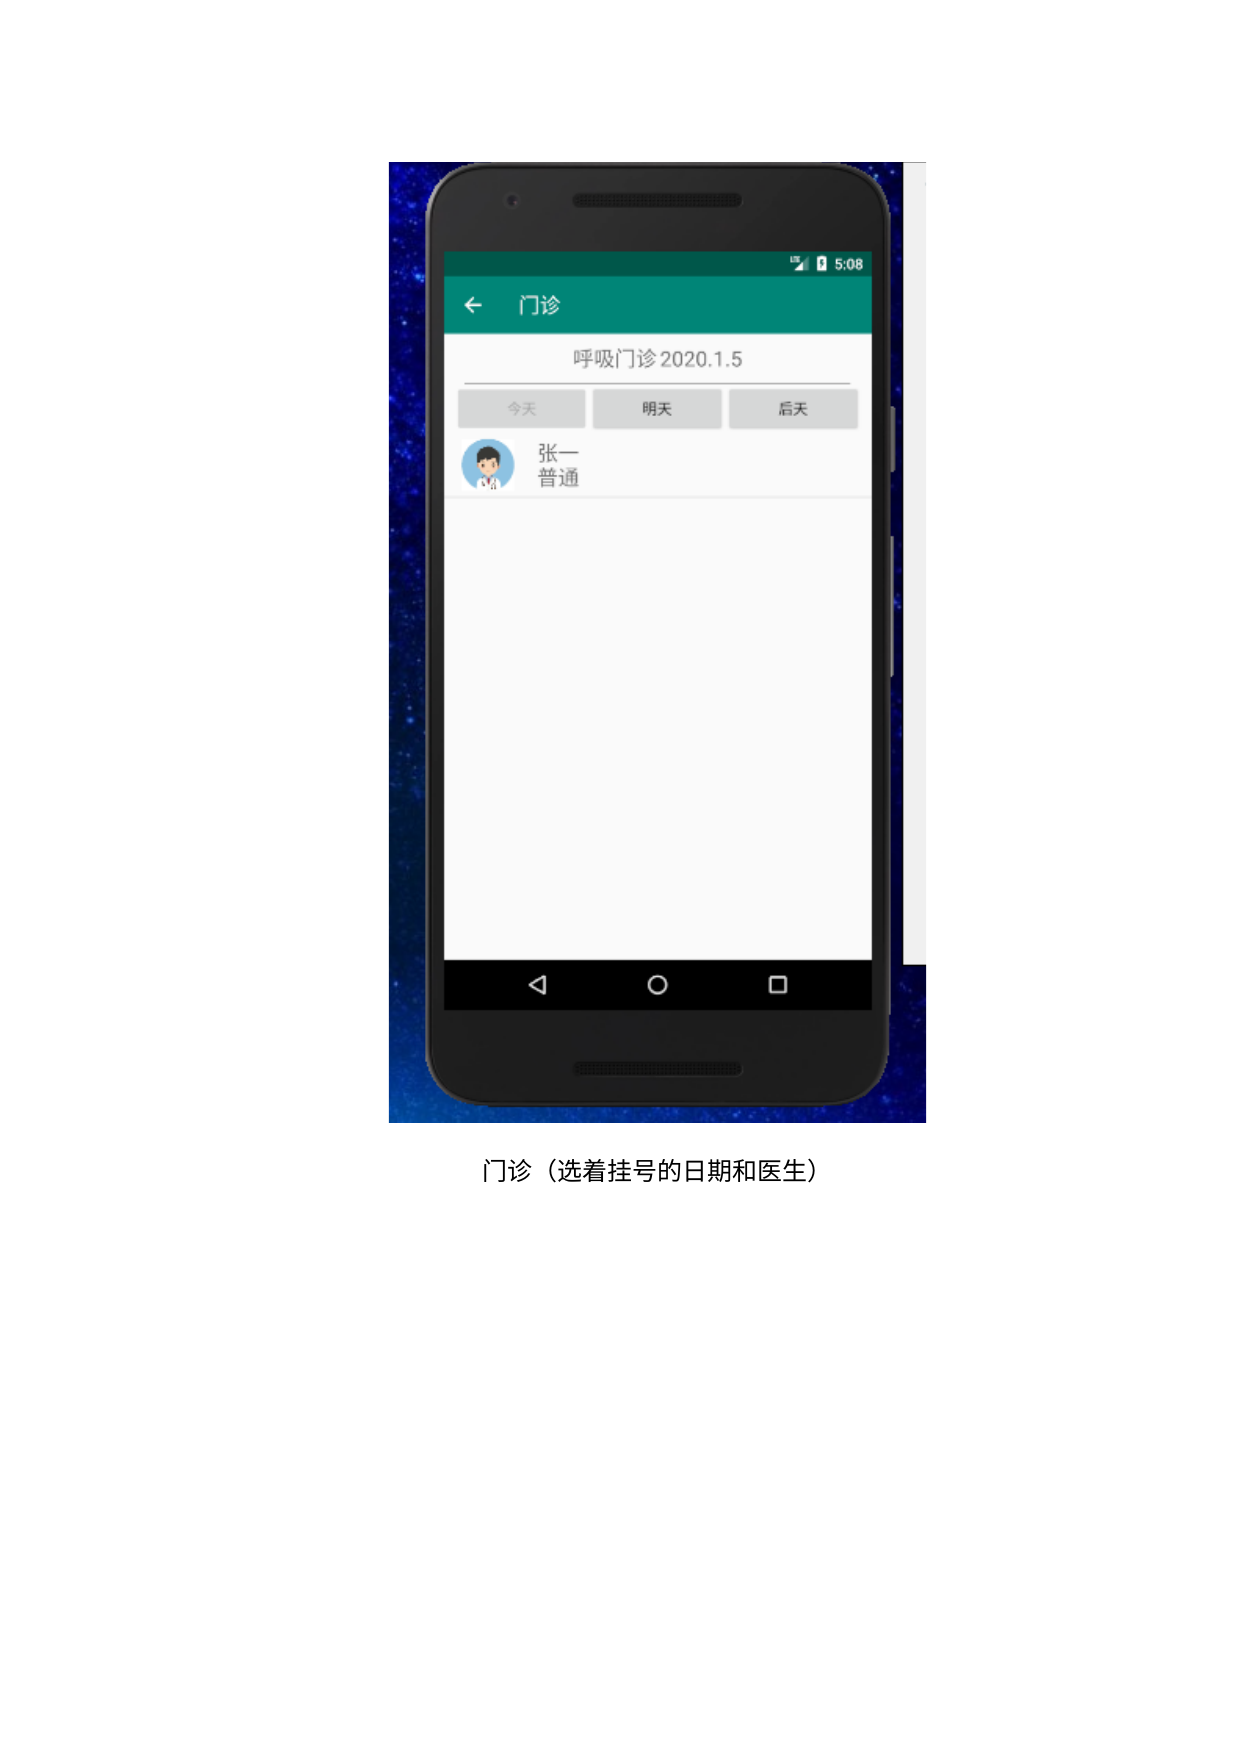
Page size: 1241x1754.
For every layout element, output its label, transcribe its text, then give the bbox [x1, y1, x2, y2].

picture [388, 162, 927, 1123]
list 门诊（选着挂号的日期和医生） [262, 1137, 1053, 1202]
